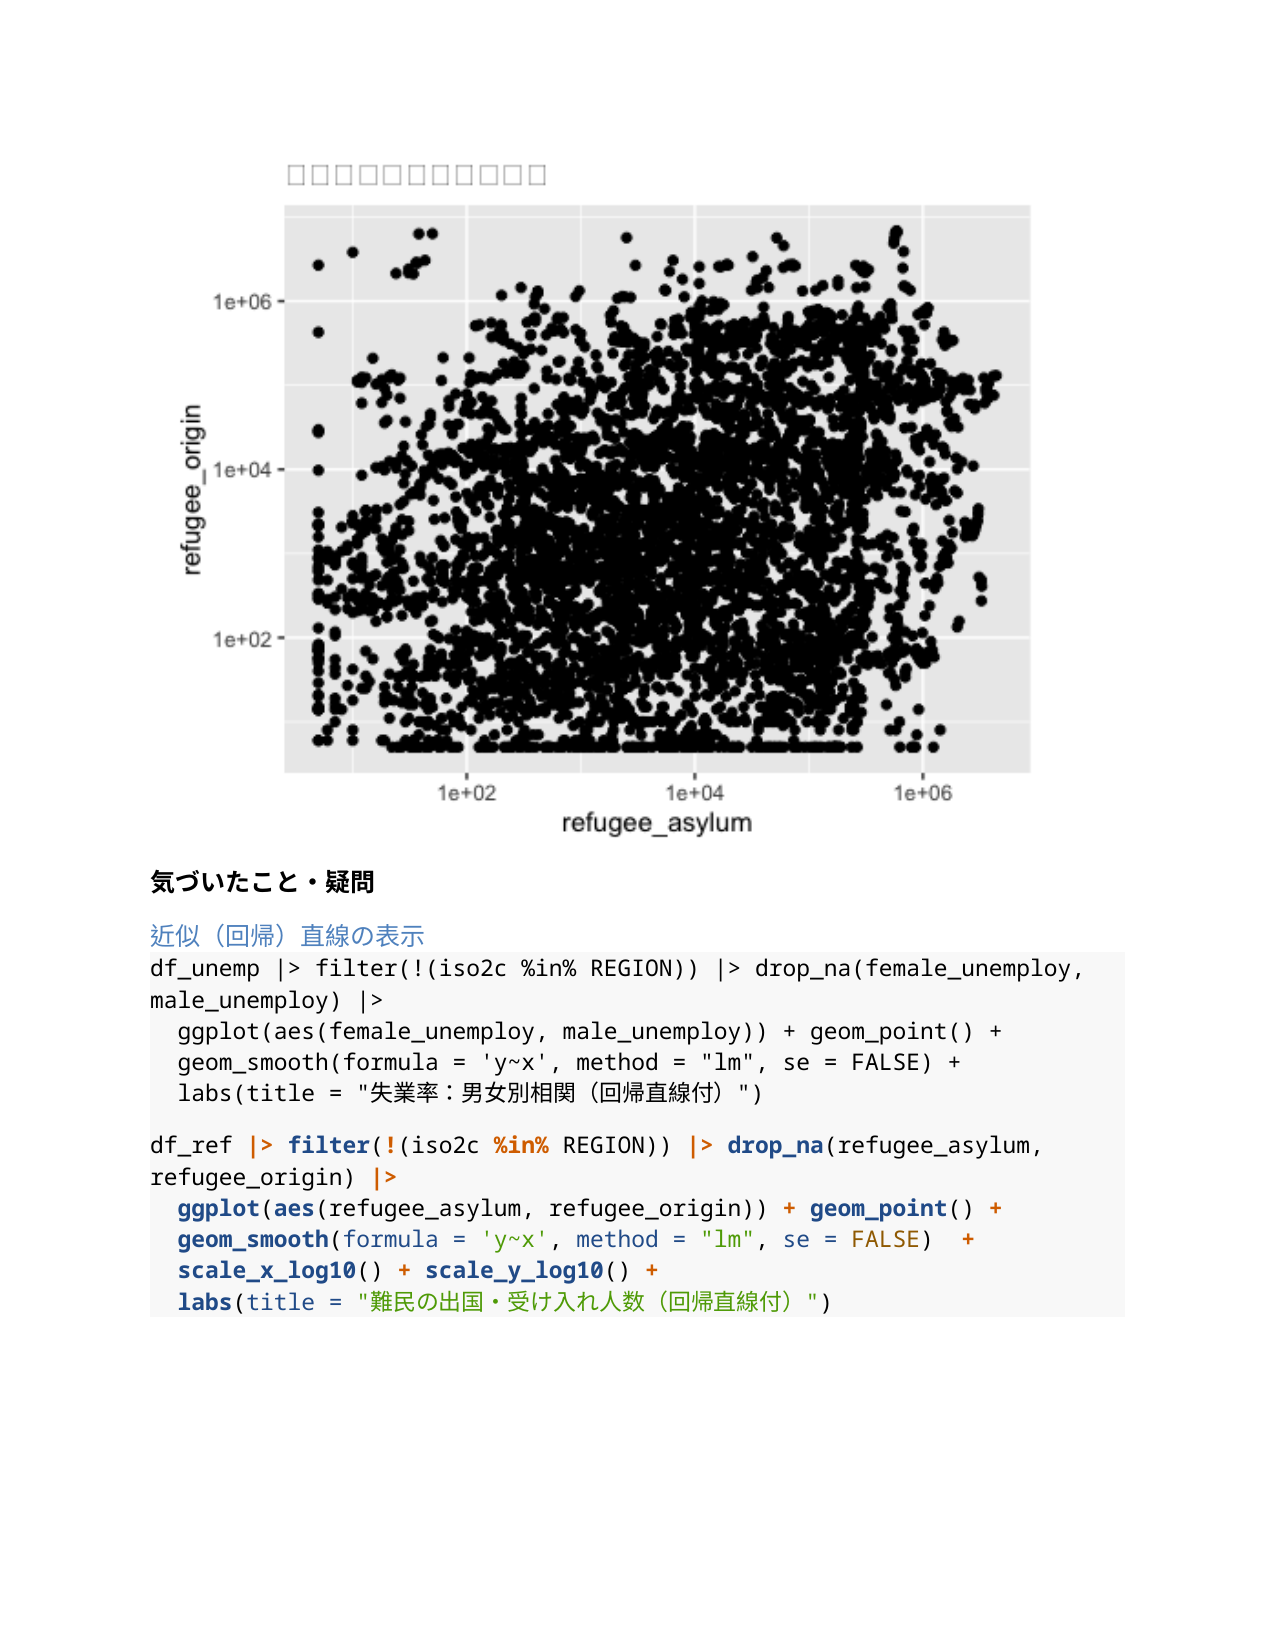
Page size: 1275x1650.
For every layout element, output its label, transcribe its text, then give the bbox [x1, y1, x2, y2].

subtitle 近似（回帰）直線の表示 [150, 918, 1125, 952]
text 気づいたこと・疑問 [150, 869, 1125, 897]
text df_unemp |> filter(!(iso2c %in% REGION)) |> drop_na(female_unemploy, male_unemploy) |> ggplot(aes(female_unemploy, male_unemploy)) + geom_point() + geom_smooth(formula = 'y~x', method = "lm", se = FALSE) + labs(title = "失業率：男女別相関（回帰直線付）") [150, 952, 1125, 1109]
picture [168, 150, 1044, 850]
text df_ref |> filter(!(iso2c %in% REGION)) |> drop_na(refugee_asylum, refugee_origin) |> ggplot(aes(refugee_asylum, refugee_origin)) + geom_point() + geom_smooth(formula = 'y~x', method = "lm", se = FALSE) + scale_x_log10() + scale_y_log10() + labs(title = "難民の出国・受け入れ人数（回帰直線付）") [150, 1129, 1125, 1317]
